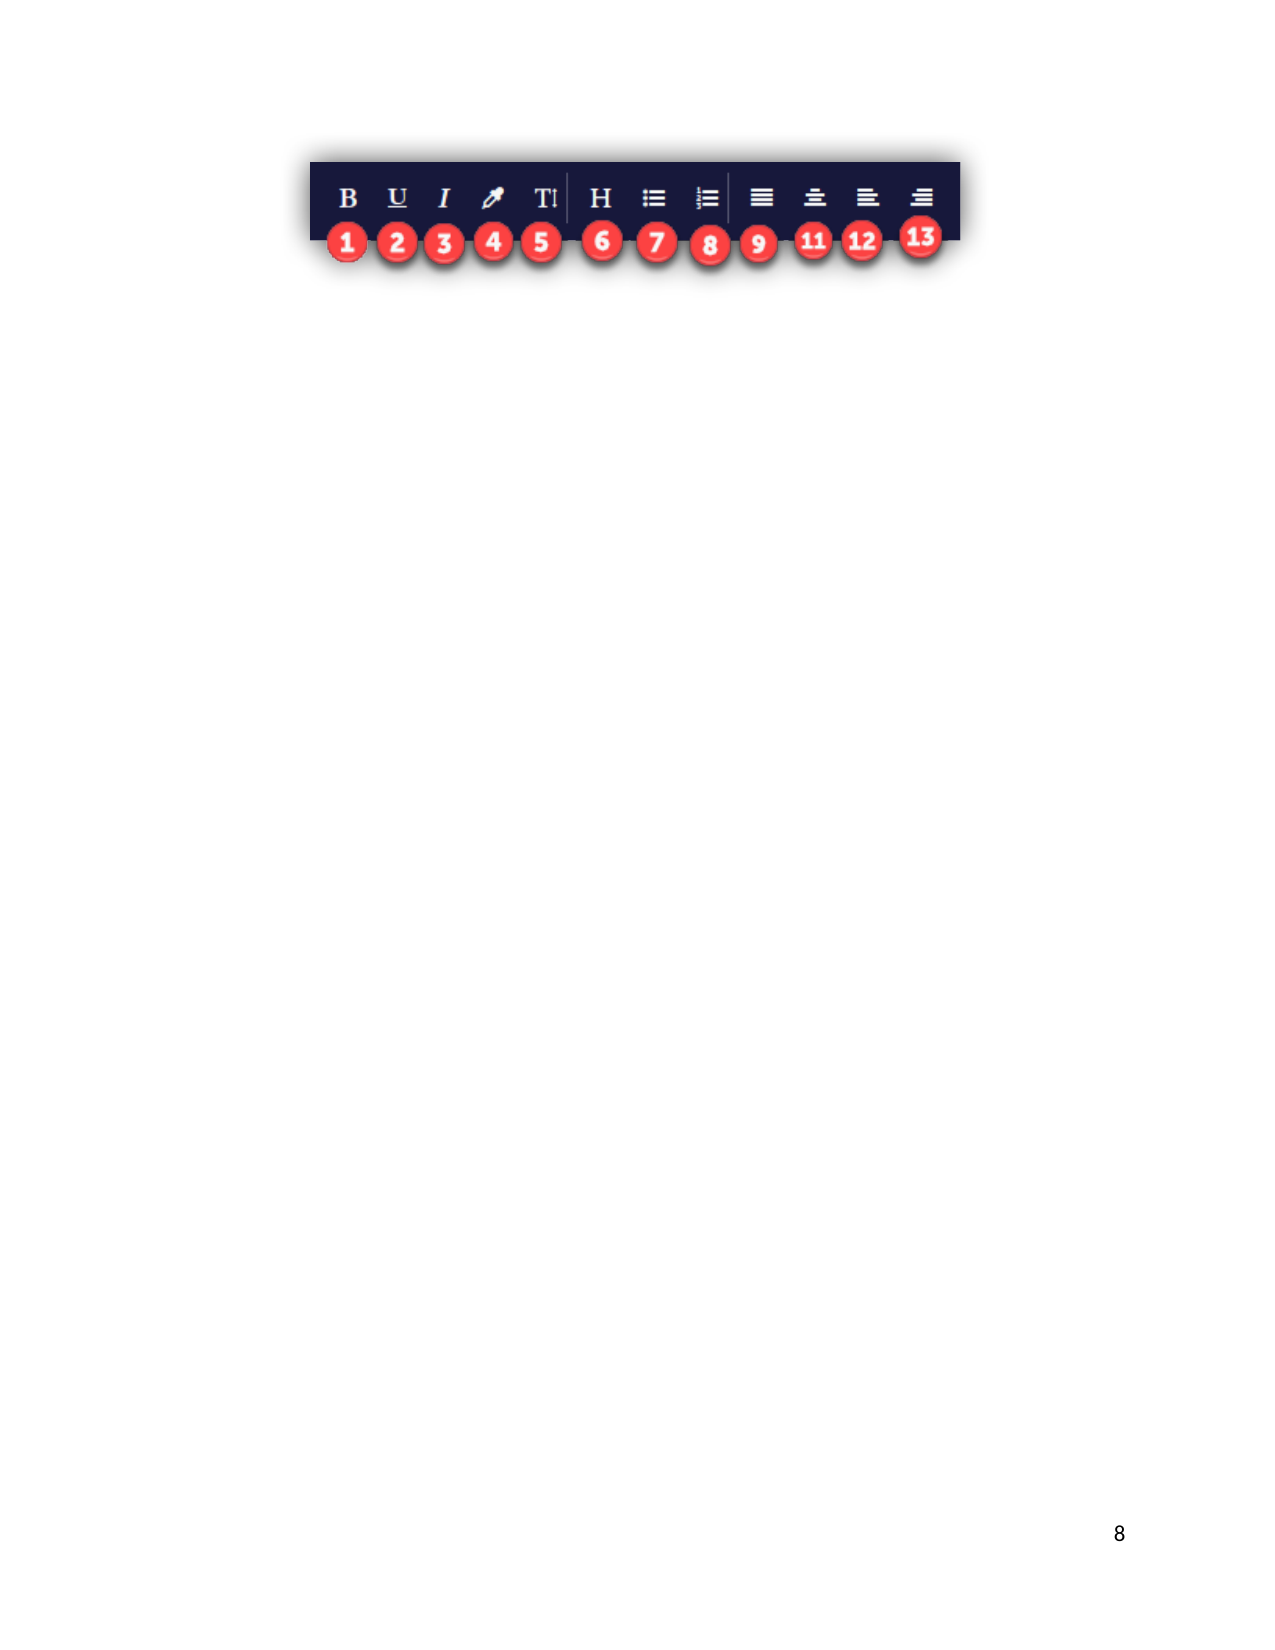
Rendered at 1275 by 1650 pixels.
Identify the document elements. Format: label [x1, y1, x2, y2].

picture [310, 162, 964, 282]
